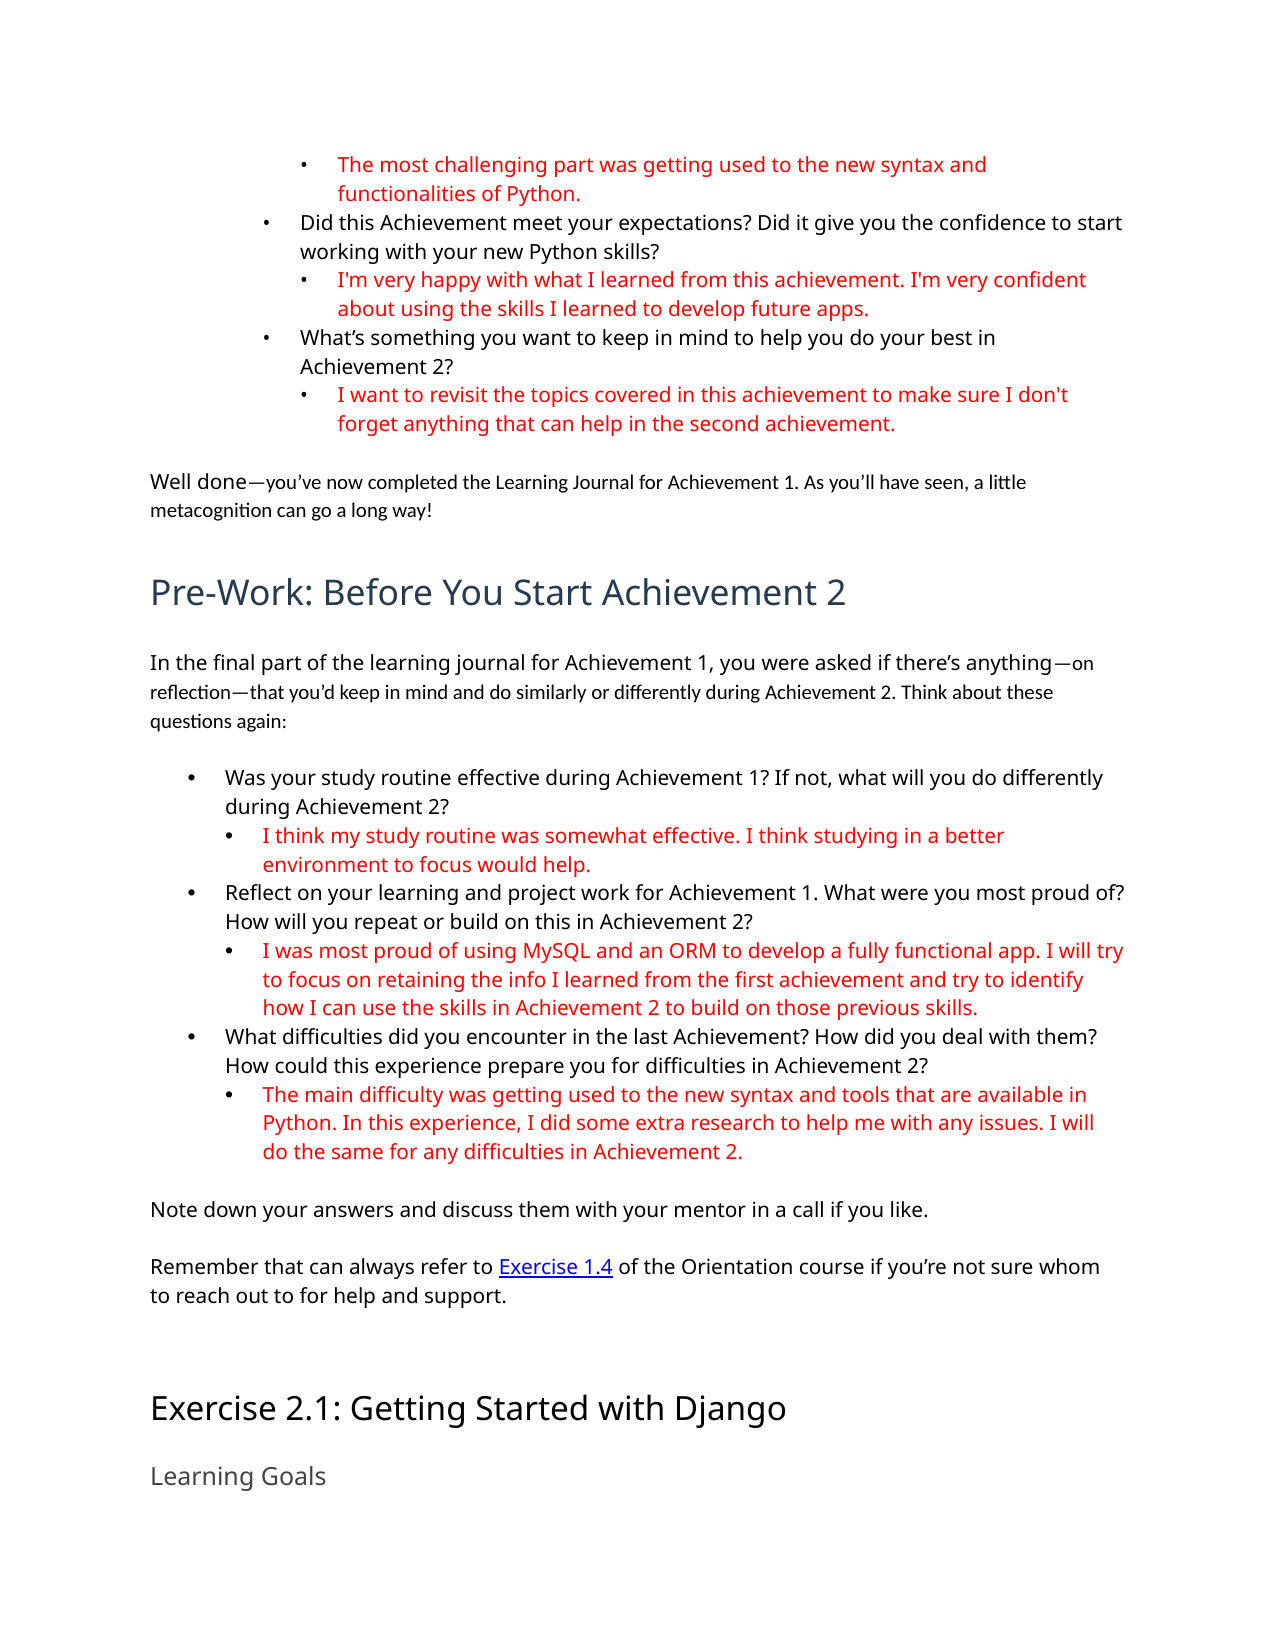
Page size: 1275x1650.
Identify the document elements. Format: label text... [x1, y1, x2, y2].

list I think my study routine was somewhat effective. I think studying in a better environment to focus would help. [225, 820, 1125, 878]
list Was your study routine effective during Achievement 1? If not, what will you do differently during Achievement 2? [187, 763, 1125, 820]
list I want to revisit the topics covered in this achievement to make sure I don't forget anything that can help in the second achievement. [300, 380, 1125, 437]
text Exercise 2.1: Getting Started with Django [150, 1400, 1125, 1425]
text Note down your answers and discuss them with your mentor in a call if you like. [150, 1194, 1125, 1223]
text Well done—you’ve now completed the Learning Journal for Achievement 1. As you’ll have seen, a little metacognition can go a long way! [150, 466, 1125, 524]
list Reflect on your learning and project work for Achievement 1. What were you most proud of? How will you repeat or build on this in Achievement 2? [187, 878, 1125, 935]
list What’s something you want to keep in mind to help you do your best in Achievement 2? [262, 322, 1125, 380]
text Pre-Work: Before You Start Achievement 2 [150, 586, 1125, 611]
list The most challenging part was getting used to the new syntax and functionalities of Python. [300, 150, 1125, 207]
list Did this Achievement meet your expectations? Did it give you the confidence to start working with your new Python skills? [262, 207, 1125, 265]
text In the final part of the learning journal for Achievement 1, you were asked if there’s anything—on reflection—that you’d keep in mind and do similarly or differently during Achievement 2. Think about these questions again: [150, 648, 1125, 734]
list I was most proud of using MySQL and an ORM to develop a fully functional app. I will try to focus on retaining the info I learned from the first achievement and try to identify how I can use the skills in Achievement 2 to build on those previous skills. [225, 935, 1125, 1022]
list The main difficulty was getting used to the new syntax and tools that are available in Python. In this experience, I did some extra research to help me with any issues. I will do the same for any difficulties in Achievement 2. [225, 1079, 1125, 1165]
list What difficulties did you encounter in the last Achievement? How did you deal with them? How could this experience prepare you for difficulties in Achievement 2? [187, 1022, 1125, 1079]
text Learning Goals [150, 1462, 1125, 1491]
text Remember that can always refer to Exercise 1.4 of the Orientation course if you’re not sure whom to reach out to for help and support. [150, 1252, 1125, 1309]
list I'm very happy with what I learned from this achievement. I'm very confident about using the skills I learned to develop future apps. [300, 265, 1125, 322]
